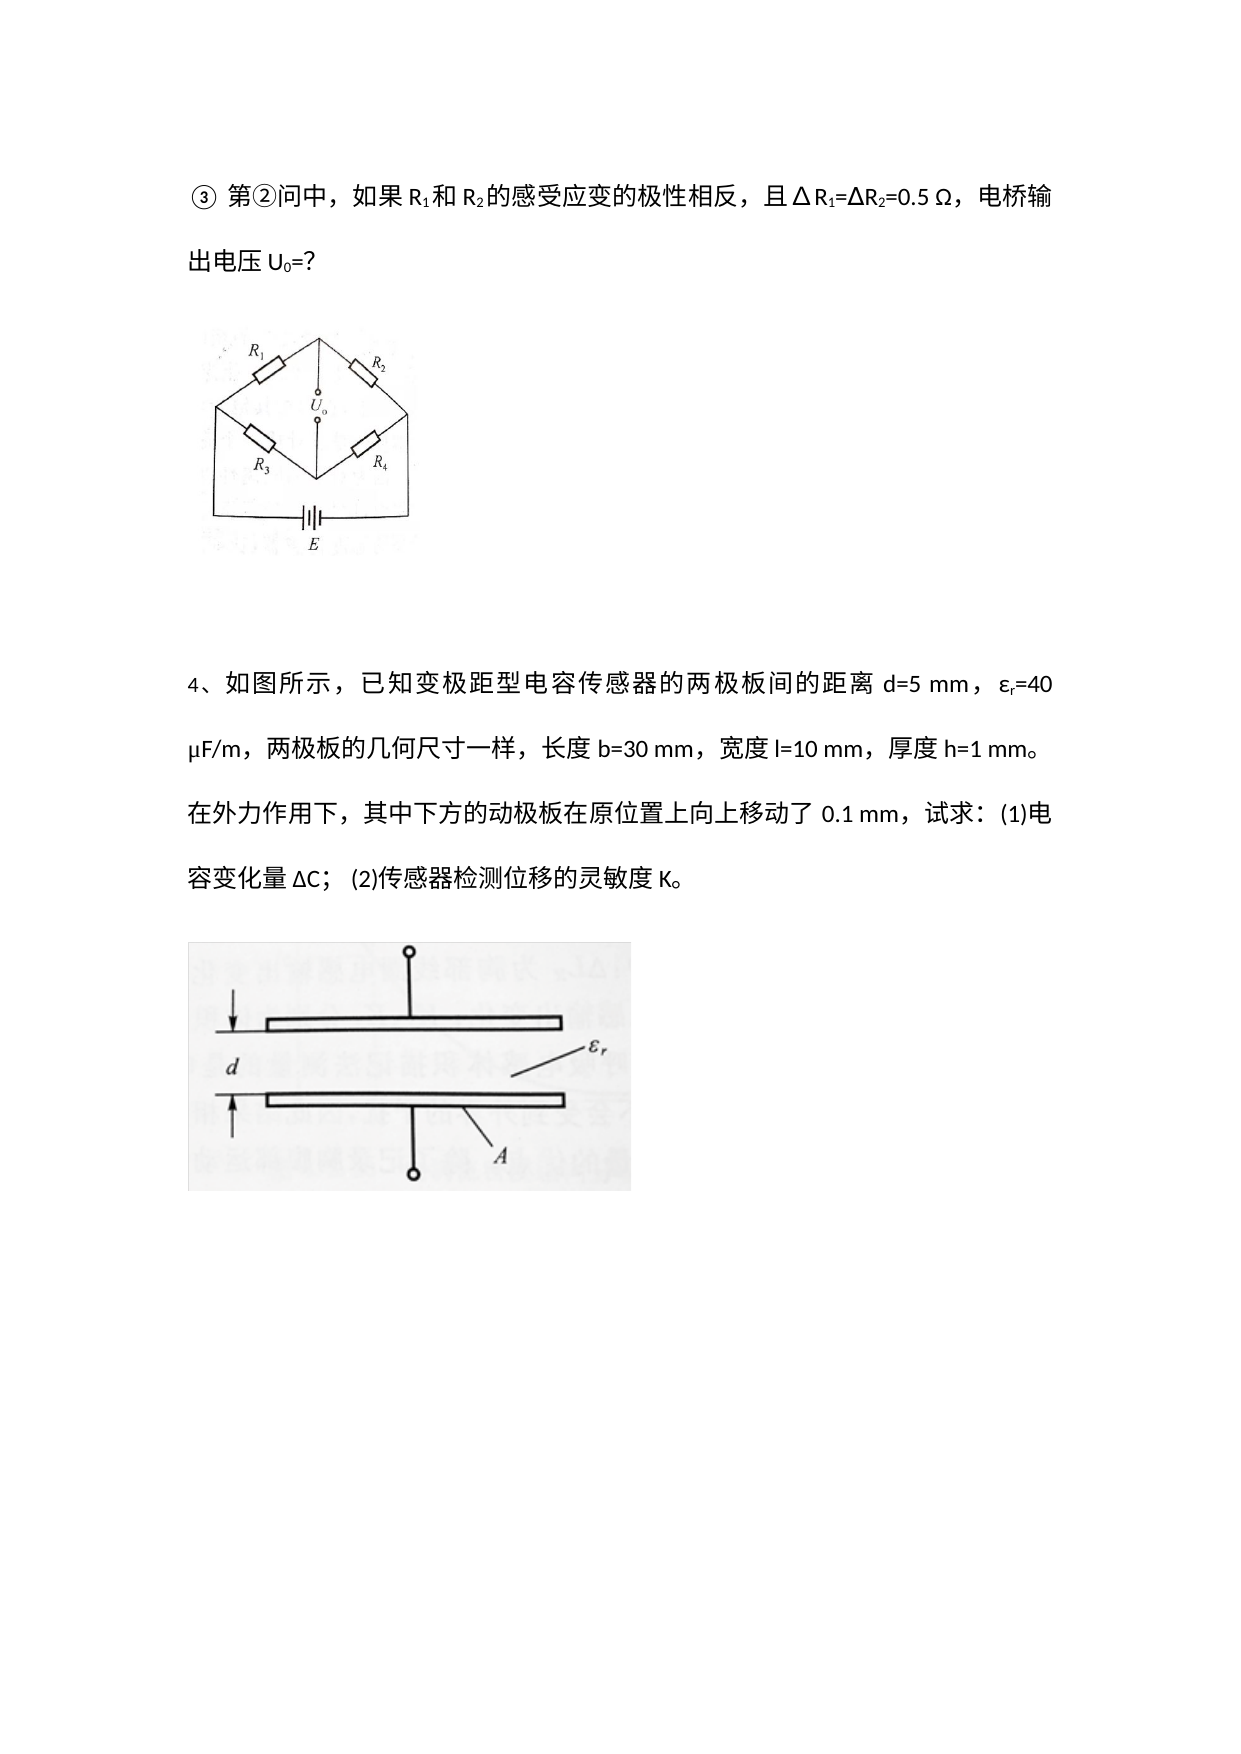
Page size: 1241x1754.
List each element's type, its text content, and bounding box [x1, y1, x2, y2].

text ③ 第②问中，如果R1和R2的感受应变的极性相反，且∆R1=∆R2=0.5 Ω，电桥输出电压U0=？ [187, 162, 1053, 292]
text 4、如图所示，已知变极距型电容传感器的两极板间的距离d=5 mm，εr=40 μF/m，两极板的几何尺寸一样，长度b=30 mm，宽度l=10 mm，厚度h=1 mm。在外力作用下，其中下方的动极板在原位置上向上移动了0.1 mm，试求：(1)电容变化量ΔC； (2)传感器检测位移的灵敏度K。 [187, 649, 1053, 909]
picture [187, 942, 632, 1191]
picture [187, 324, 440, 556]
